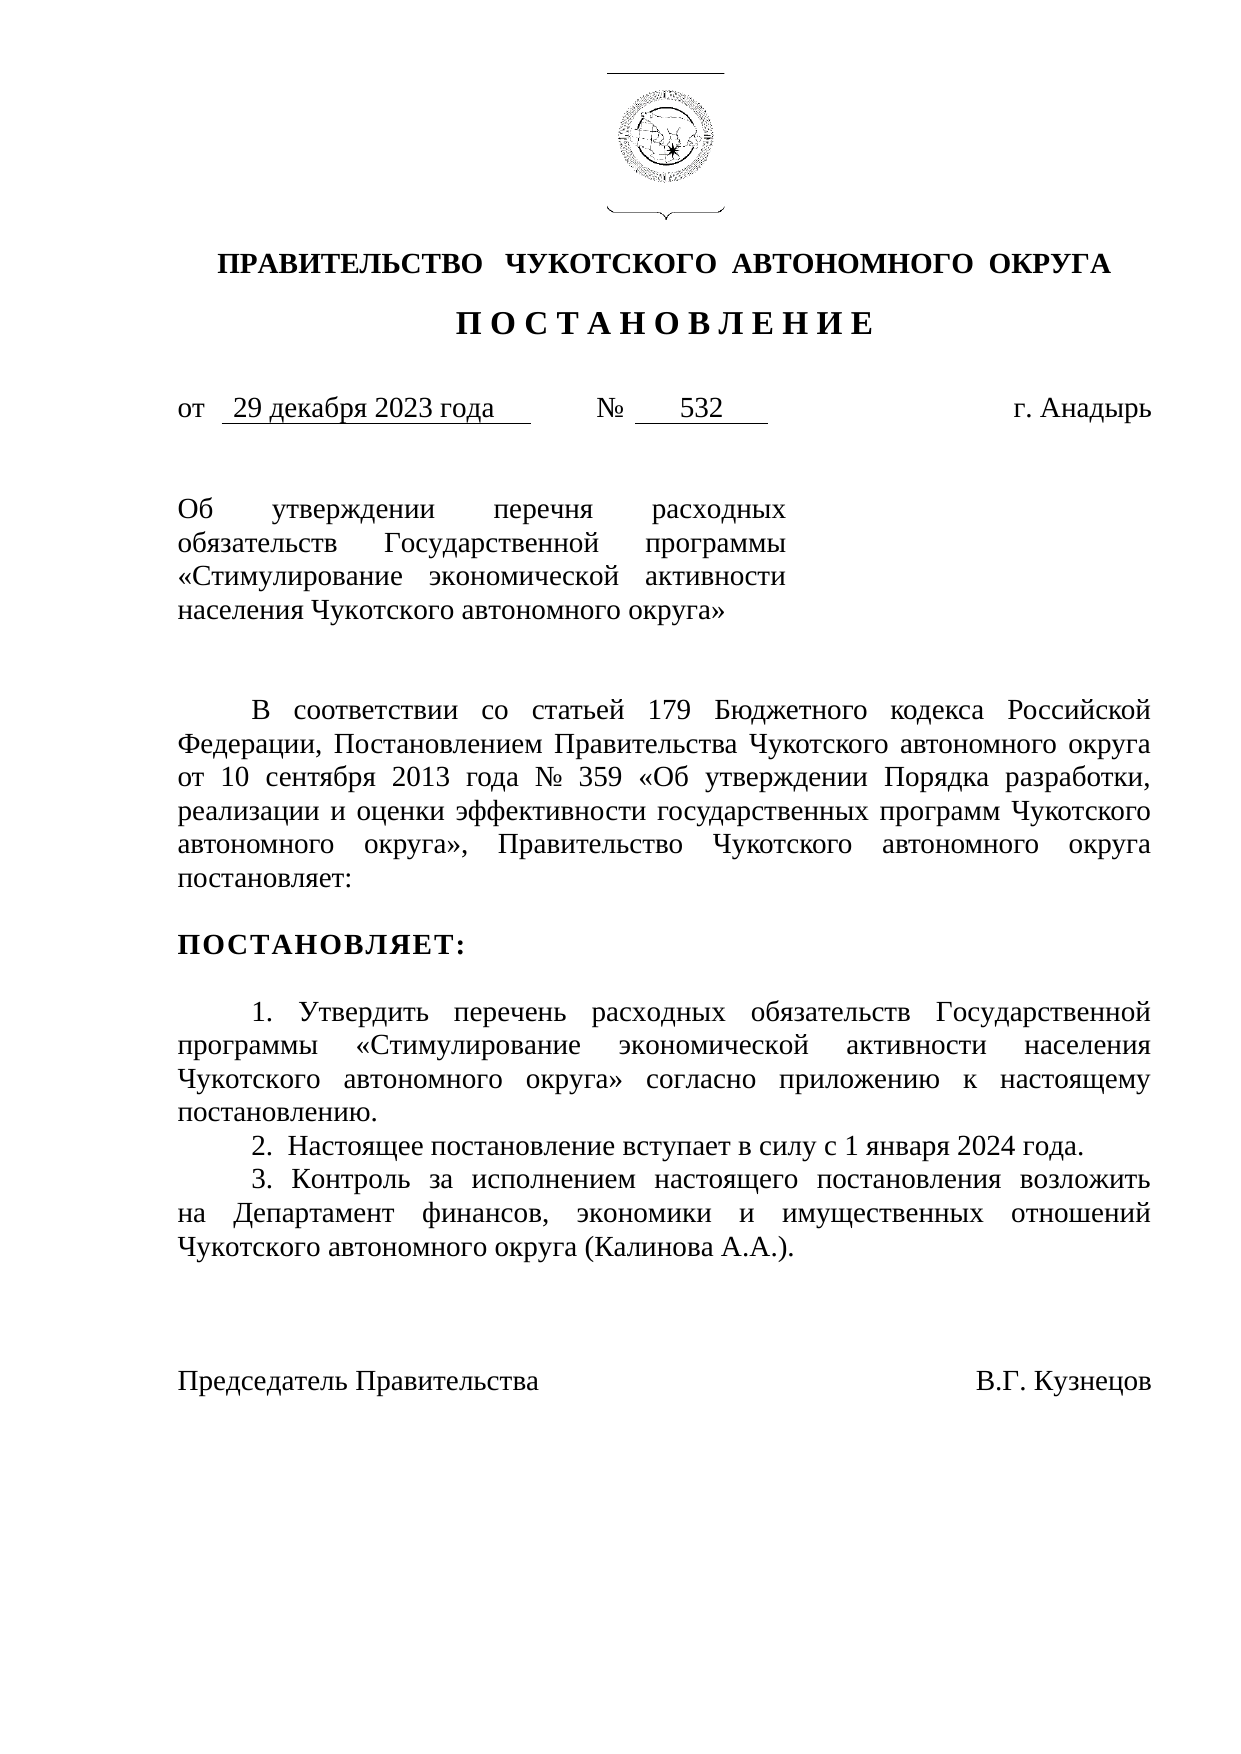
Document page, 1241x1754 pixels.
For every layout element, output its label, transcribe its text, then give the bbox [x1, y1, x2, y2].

table_header г. Анадырь [768, 390, 1181, 423]
text ПРАВИТЕЛЬСТВО ЧУКОТСКОГО АВТОНОМНОГО ОКРУГА [177, 246, 1152, 279]
text ПОСТАНОВЛЯЕТ: [177, 927, 1152, 961]
table_header 532 [635, 390, 768, 423]
subtitle П О С Т А Н О В Л Е Н И Е [177, 303, 1152, 342]
table_header № [531, 390, 635, 423]
text 2. Настоящее постановление вступает в силу с 1 января 2024 года. [177, 1128, 1152, 1162]
table_header Об утверждении перечня расходных обязательств Государственной программы «Стимулирование экономической активности населения Чукотского автономного округа» [166, 491, 797, 626]
picture [605, 73, 724, 218]
table_header от [166, 390, 222, 423]
text 1. Утвердить перечень расходных обязательств Государственной программы «Стимулирование экономической активности населения Чукотского автономного округа» согласно приложению к настоящему постановлению. [177, 994, 1152, 1128]
table_header Председатель Правительства [166, 1363, 694, 1531]
table_header В.Г. Кузнецов [694, 1363, 1167, 1531]
text 3. Контроль за исполнением настоящего постановления возложить на Департамент финансов, экономики и имущественных отношений Чукотского автономного округа (Калинова А.А.). [177, 1162, 1152, 1262]
table_header 29 декабря 2023 года [222, 390, 531, 423]
text В соответствии со статьей 179 Бюджетного кодекса Российской Федерации, Постановлением Правительства Чукотского автономного округа от 10 сентября 2013 года № 359 «Об утверждении Порядка разработки, реализации и оценки эффективности государственных программ Чукотского автономного округа», Правительство Чукотского автономного округа постановляет: [177, 692, 1152, 893]
